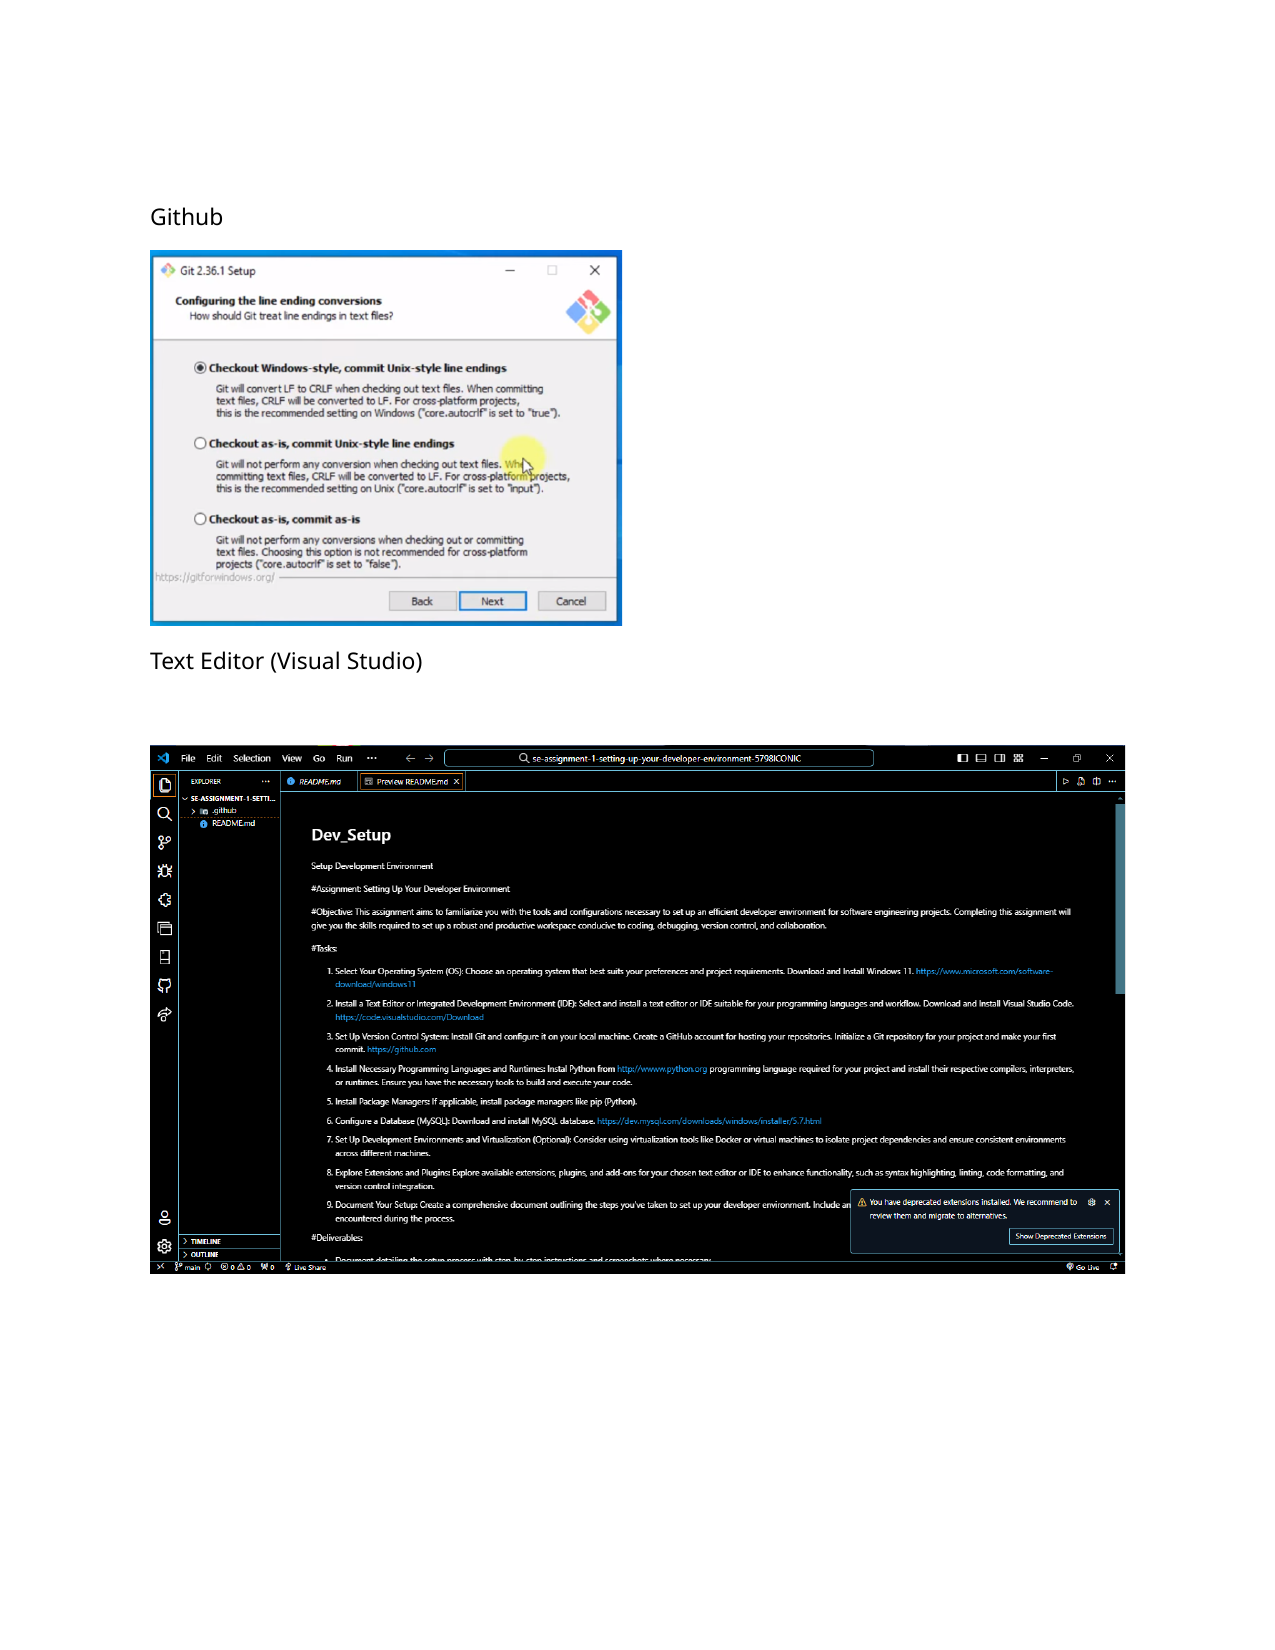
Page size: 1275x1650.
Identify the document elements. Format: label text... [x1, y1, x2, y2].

text Github [150, 200, 1125, 232]
picture [150, 250, 623, 626]
picture [150, 745, 1125, 1274]
text Text Editor (Visual Studio) [150, 645, 1125, 676]
